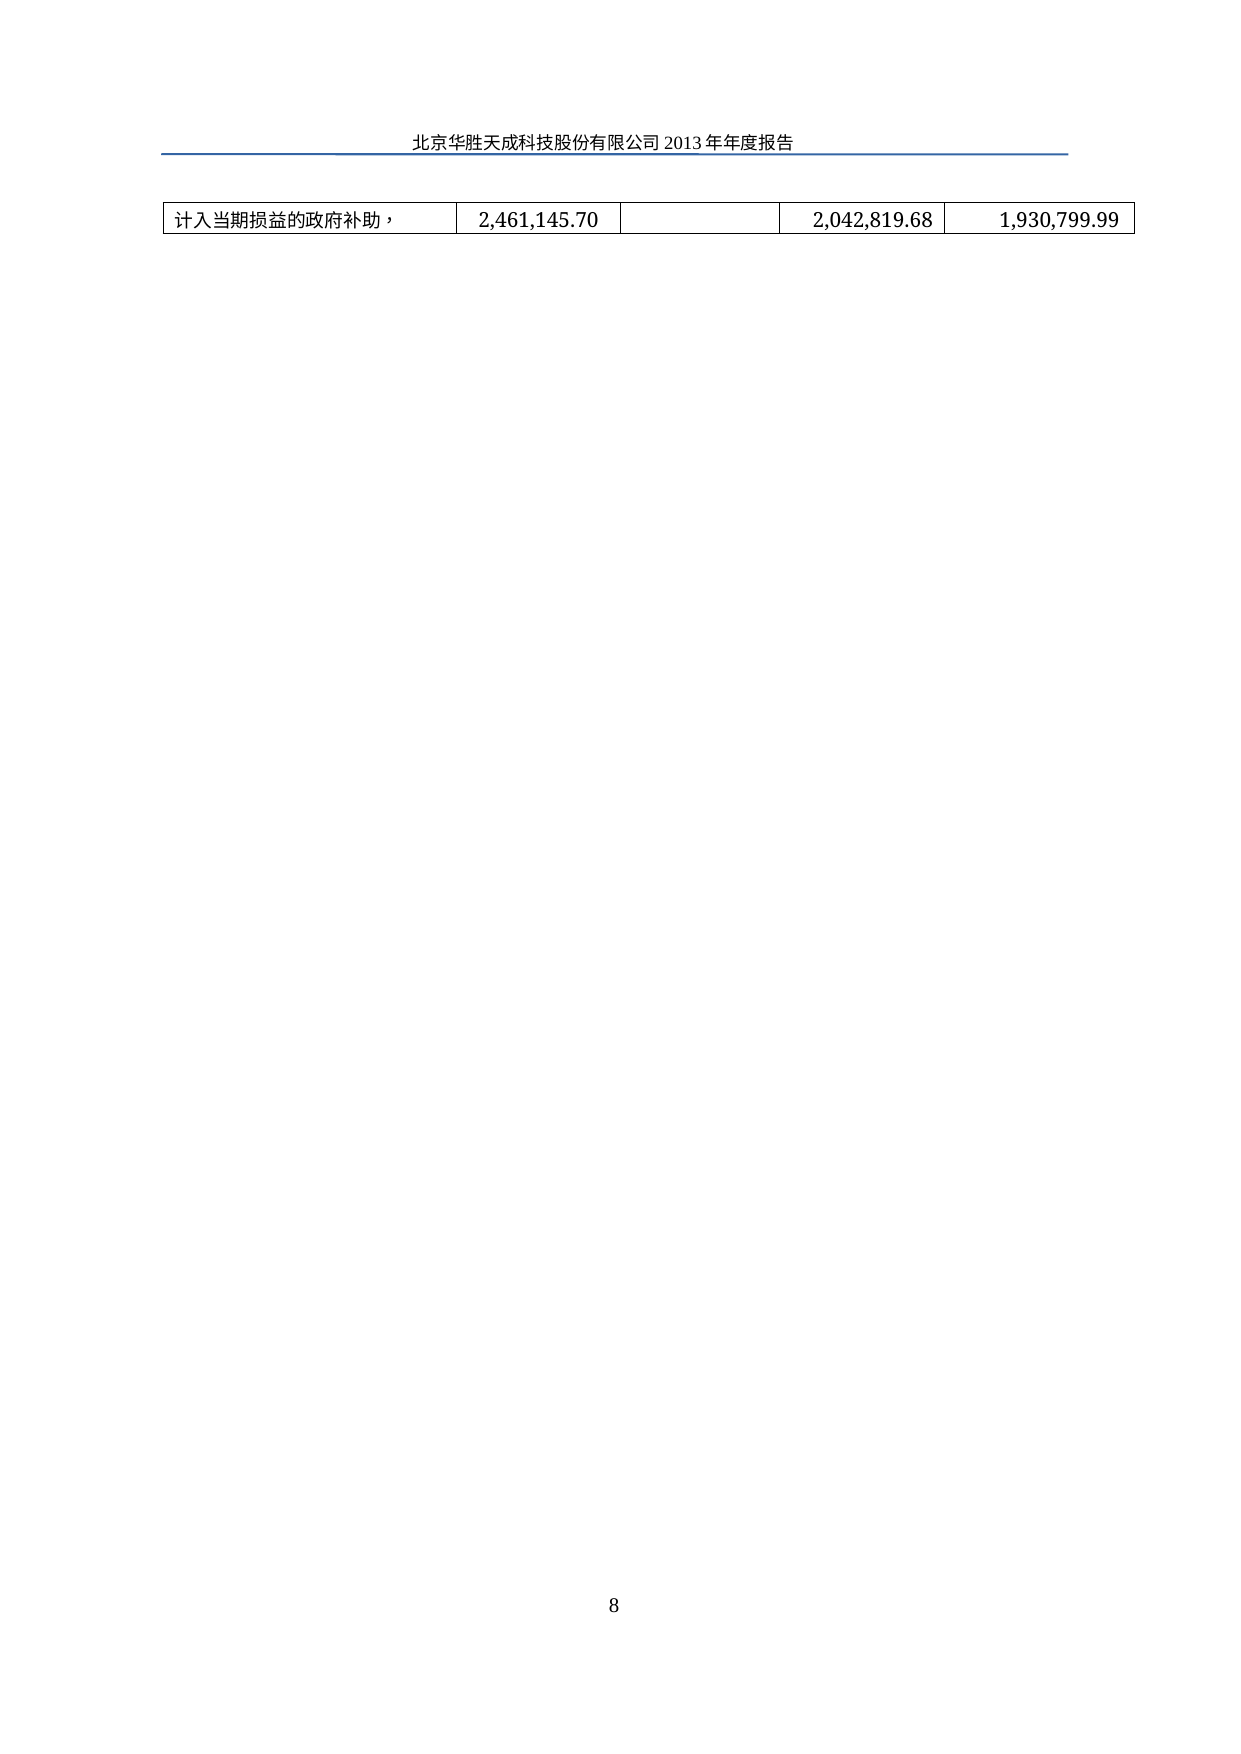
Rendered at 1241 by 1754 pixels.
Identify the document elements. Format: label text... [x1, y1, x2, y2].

table_cell 2,042,819.68 [780, 203, 944, 233]
table_cell 1,930,799.99 [945, 203, 1134, 233]
table_cell 2,461,145.70 [457, 203, 620, 233]
table_cell [621, 203, 779, 233]
table_cell 计入当期损益的政府补助， [164, 203, 456, 233]
